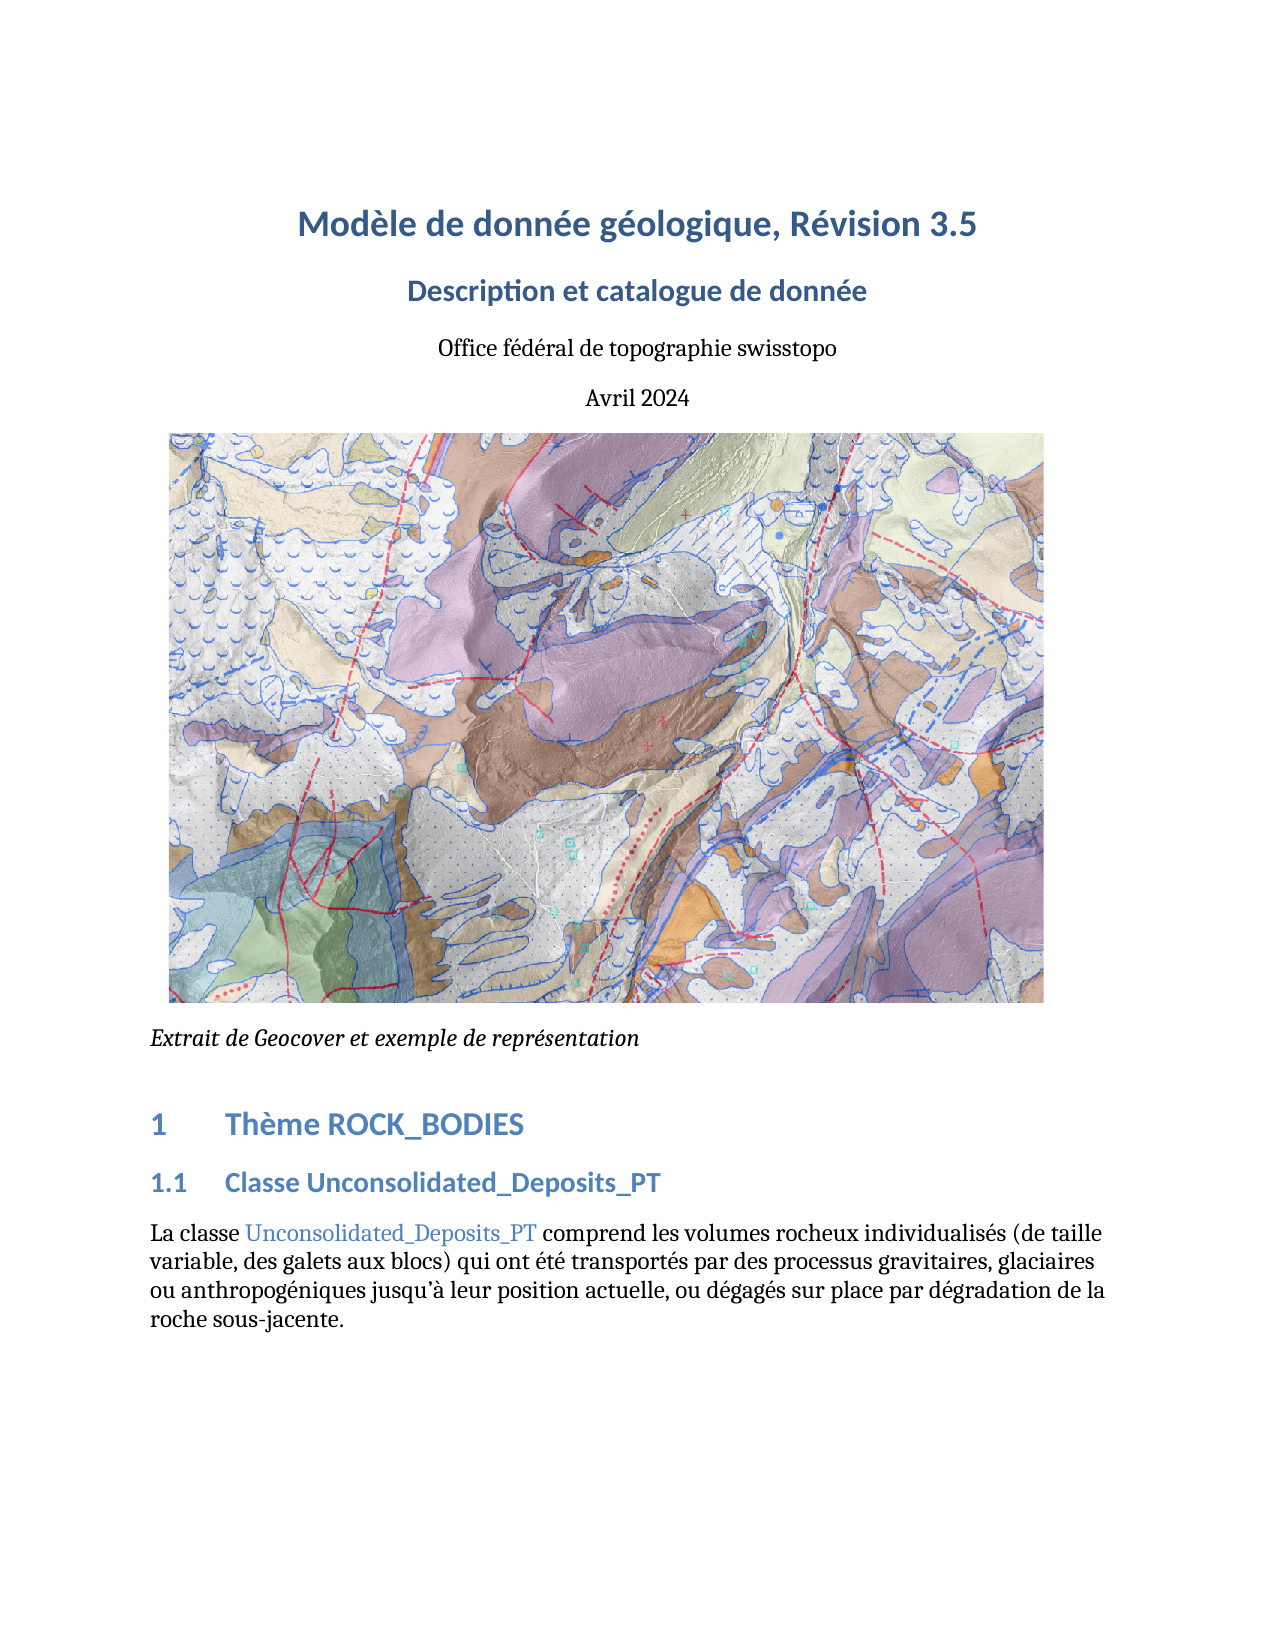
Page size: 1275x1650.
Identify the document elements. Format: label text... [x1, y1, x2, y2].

text Avril 2024 [150, 383, 1125, 412]
subtitle Description et catalogue de donnée [150, 271, 1125, 309]
subtitle 1.1 Classe Unconsolidated_Deposits_PT [150, 1164, 1125, 1200]
title Modèle de donnée géologique, Révision 3.5 [150, 200, 1125, 246]
subtitle 1 Thème ROCK_BODIES [150, 1102, 1125, 1143]
picture [168, 433, 1044, 1003]
text Extrait de Geocover et exemple de représentation [150, 1024, 1125, 1052]
text Office fédéral de topographie swisstopo [150, 334, 1125, 363]
text La classe Unconsolidated_Deposits_PT comprend les volumes rocheux individualisés (de taille variable, des galets aux blocs) qui ont été transportés par des processus gravitaires, glaciaires ou anthropogéniques jusqu’à leur position actuelle, ou dégagés sur place par dégradation de la roche sous-jacente. [150, 1218, 1125, 1333]
